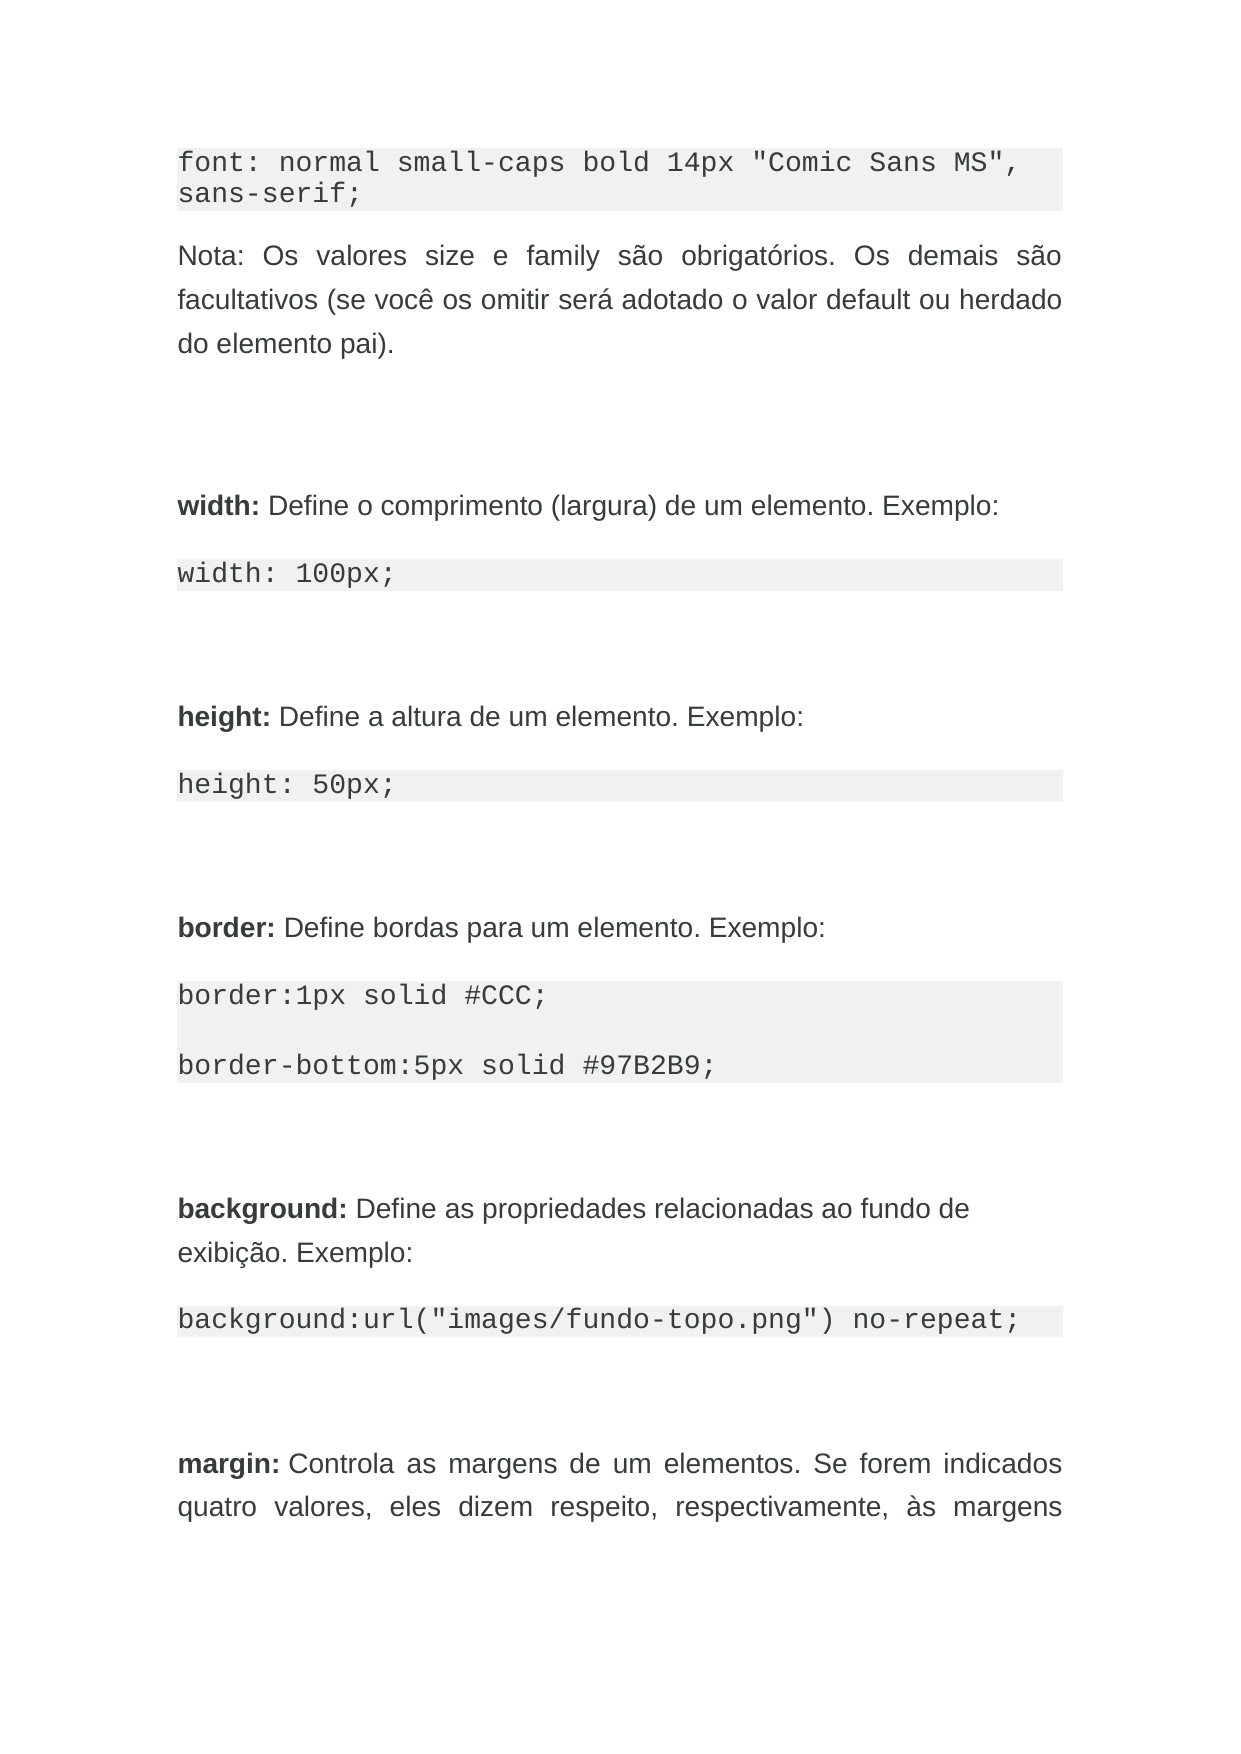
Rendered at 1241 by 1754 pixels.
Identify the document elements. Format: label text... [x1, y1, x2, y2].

text width: 100px; [177, 559, 1063, 591]
text border-bottom:5px solid #97B2B9; [177, 1051, 1063, 1083]
text Nota: Os valores size e family são obrigatórios. Os demais são facultativos (se você os omitir será adotado o valor default ou herdado do elemento pai). [177, 228, 1063, 359]
text height: Define a altura de um elemento. Exemplo: [177, 689, 1063, 733]
text background:url("images/fundo-topo.png") no-repeat; [177, 1306, 1063, 1337]
text border: Define bordas para um elemento. Exemplo: [177, 900, 1063, 944]
text border:1px solid #CCC; [177, 981, 1063, 1013]
text height: 50px; [177, 770, 1063, 802]
text width: Define o comprimento (largura) de um elemento. Exemplo: [177, 478, 1063, 522]
text background: Define as propriedades relacionadas ao fundo de exibição. Exemplo: [177, 1181, 1063, 1268]
text font: normal small-caps bold 14px "Comic Sans MS", sans-serif; [177, 148, 1063, 211]
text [177, 1435, 1063, 1523]
